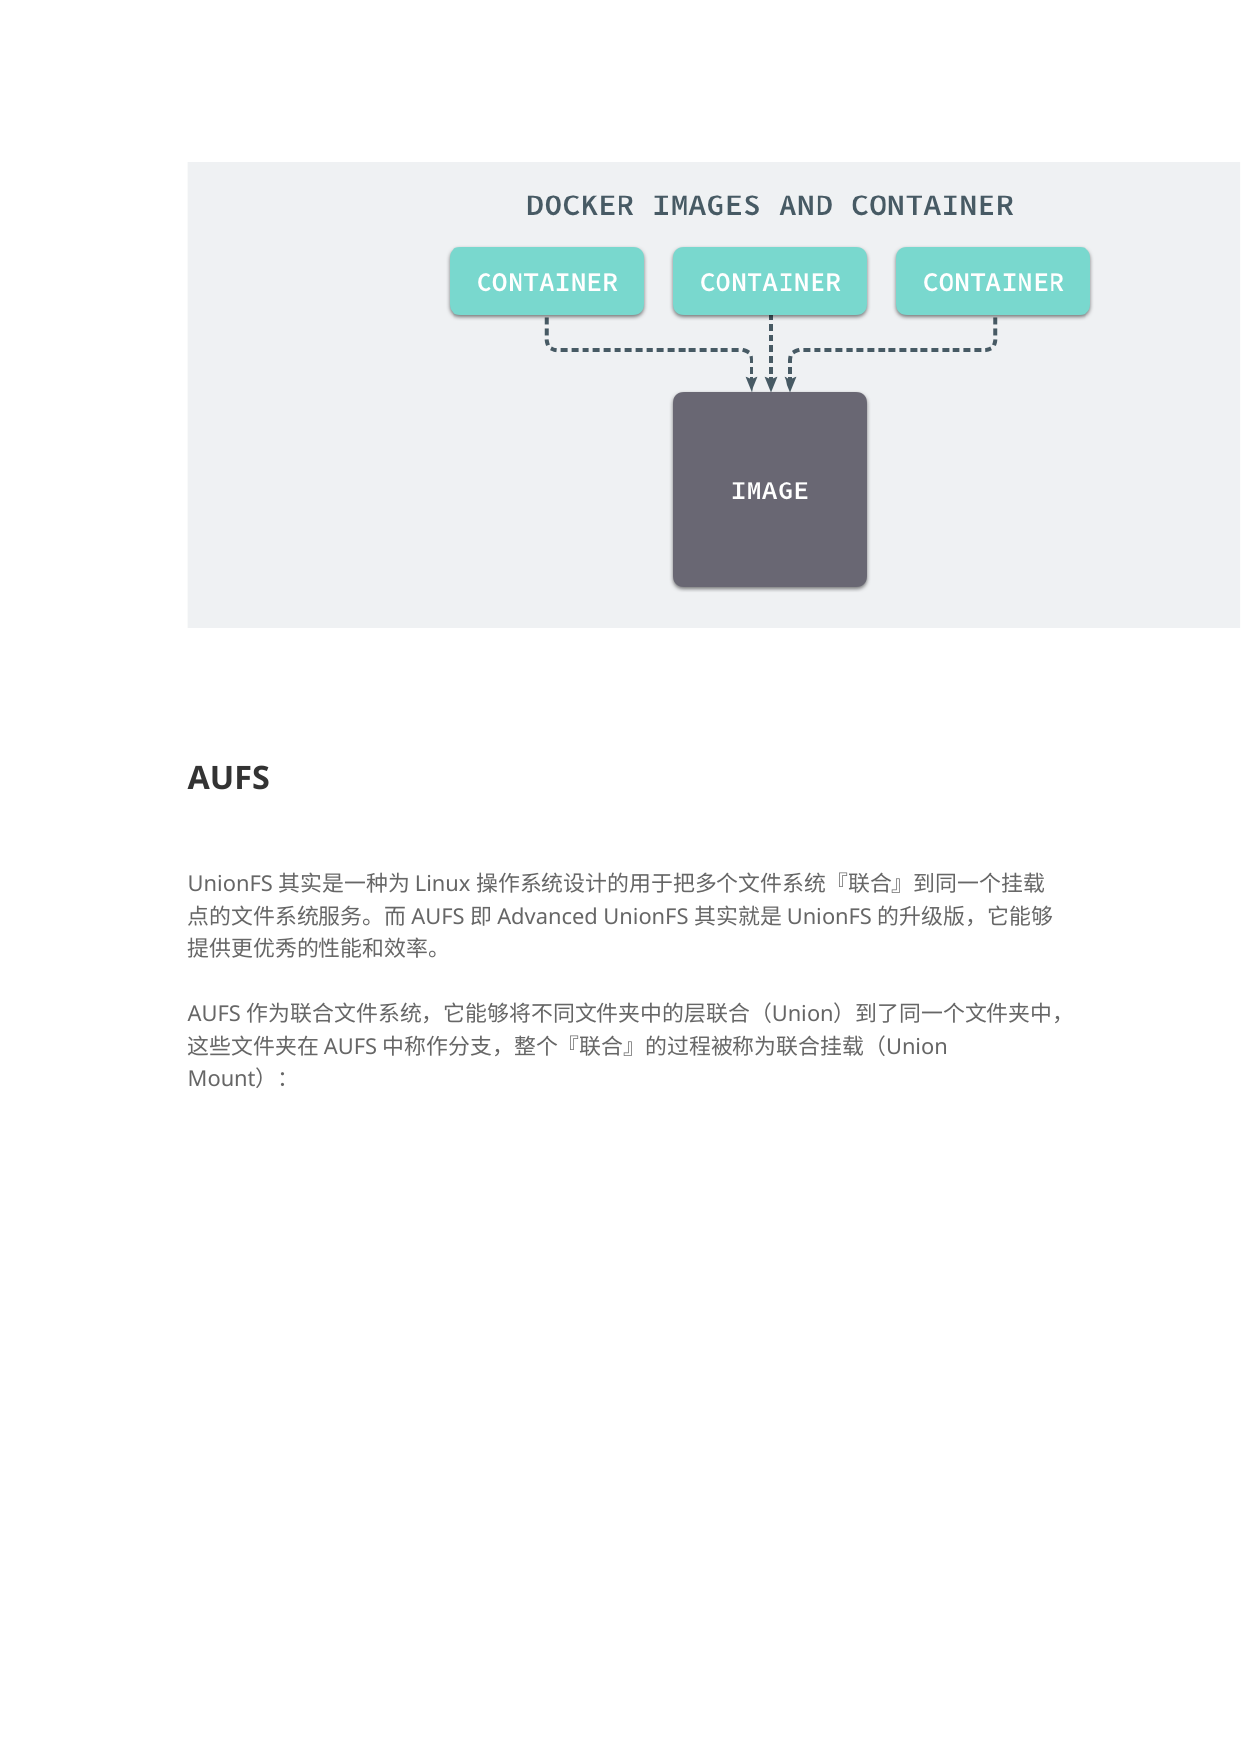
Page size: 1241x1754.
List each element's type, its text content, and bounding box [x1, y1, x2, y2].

text UnionFS 其实是一种为 Linux 操作系统设计的用于把多个文件系统『联合』到同一个挂载点的文件系统服务。而 AUFS 即 Advanced UnionFS 其实就是 UnionFS 的升级版，它能够提供更优秀的性能和效率。 AUFS 作为联合文件系统，它能够将不同文件夹中的层联合（Union）到了同一个文件夹中，这些文件夹在 AUFS 中称作分支，整个『联合』的过程被称为联合挂载（Union Mount）： [187, 866, 1053, 1093]
picture [187, 162, 1241, 628]
subtitle AUFS [187, 744, 1053, 809]
